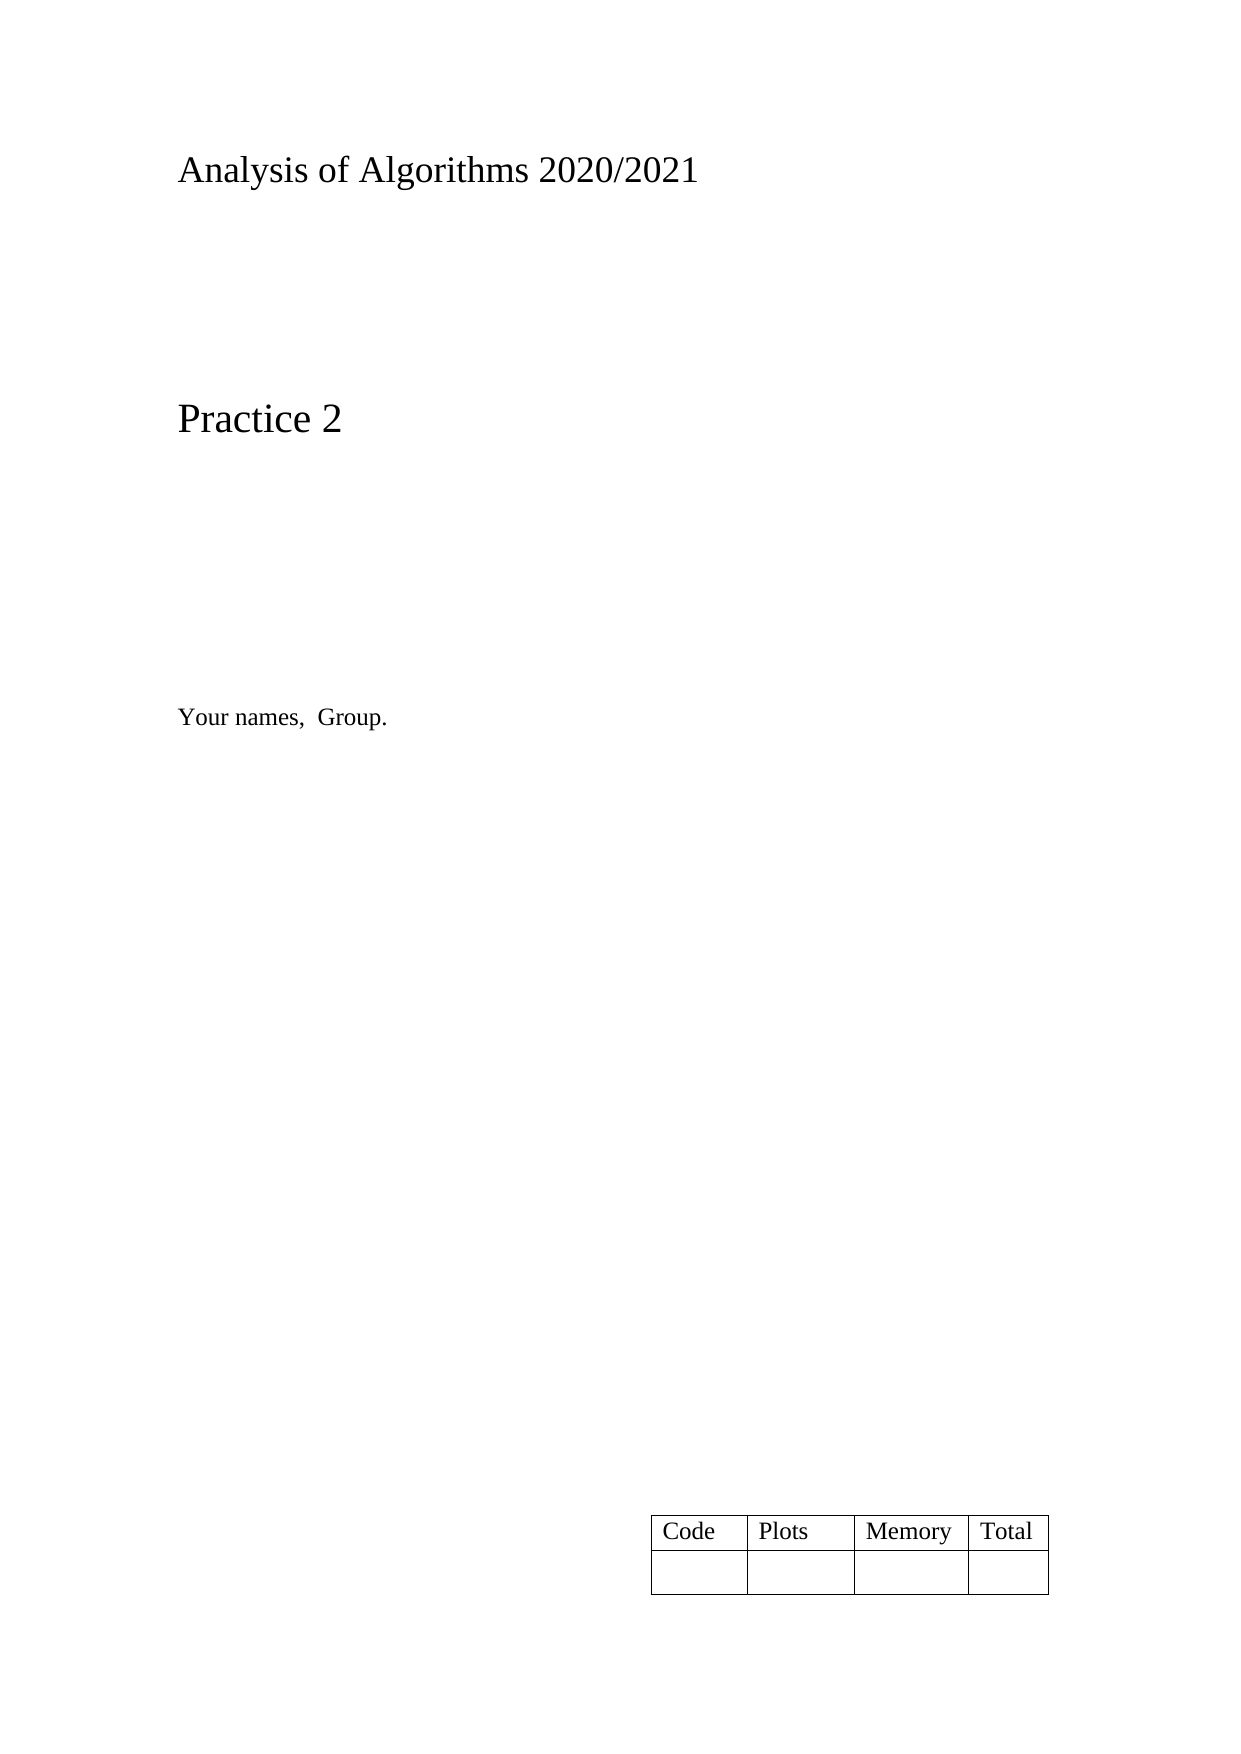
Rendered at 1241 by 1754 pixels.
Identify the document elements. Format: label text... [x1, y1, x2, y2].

table_header Code [652, 1516, 747, 1550]
table_cell [652, 1551, 747, 1594]
table_cell [748, 1551, 854, 1594]
text Practice 2 [177, 394, 1063, 442]
table_cell [969, 1551, 1048, 1594]
text Analysis of Algorithms 2020/2021 [177, 148, 1063, 191]
table_header Plots [748, 1516, 854, 1550]
table_header Memory [855, 1516, 968, 1550]
table_header Total [969, 1516, 1048, 1550]
table_cell [855, 1551, 968, 1594]
text Your names, Group. [177, 702, 1063, 731]
